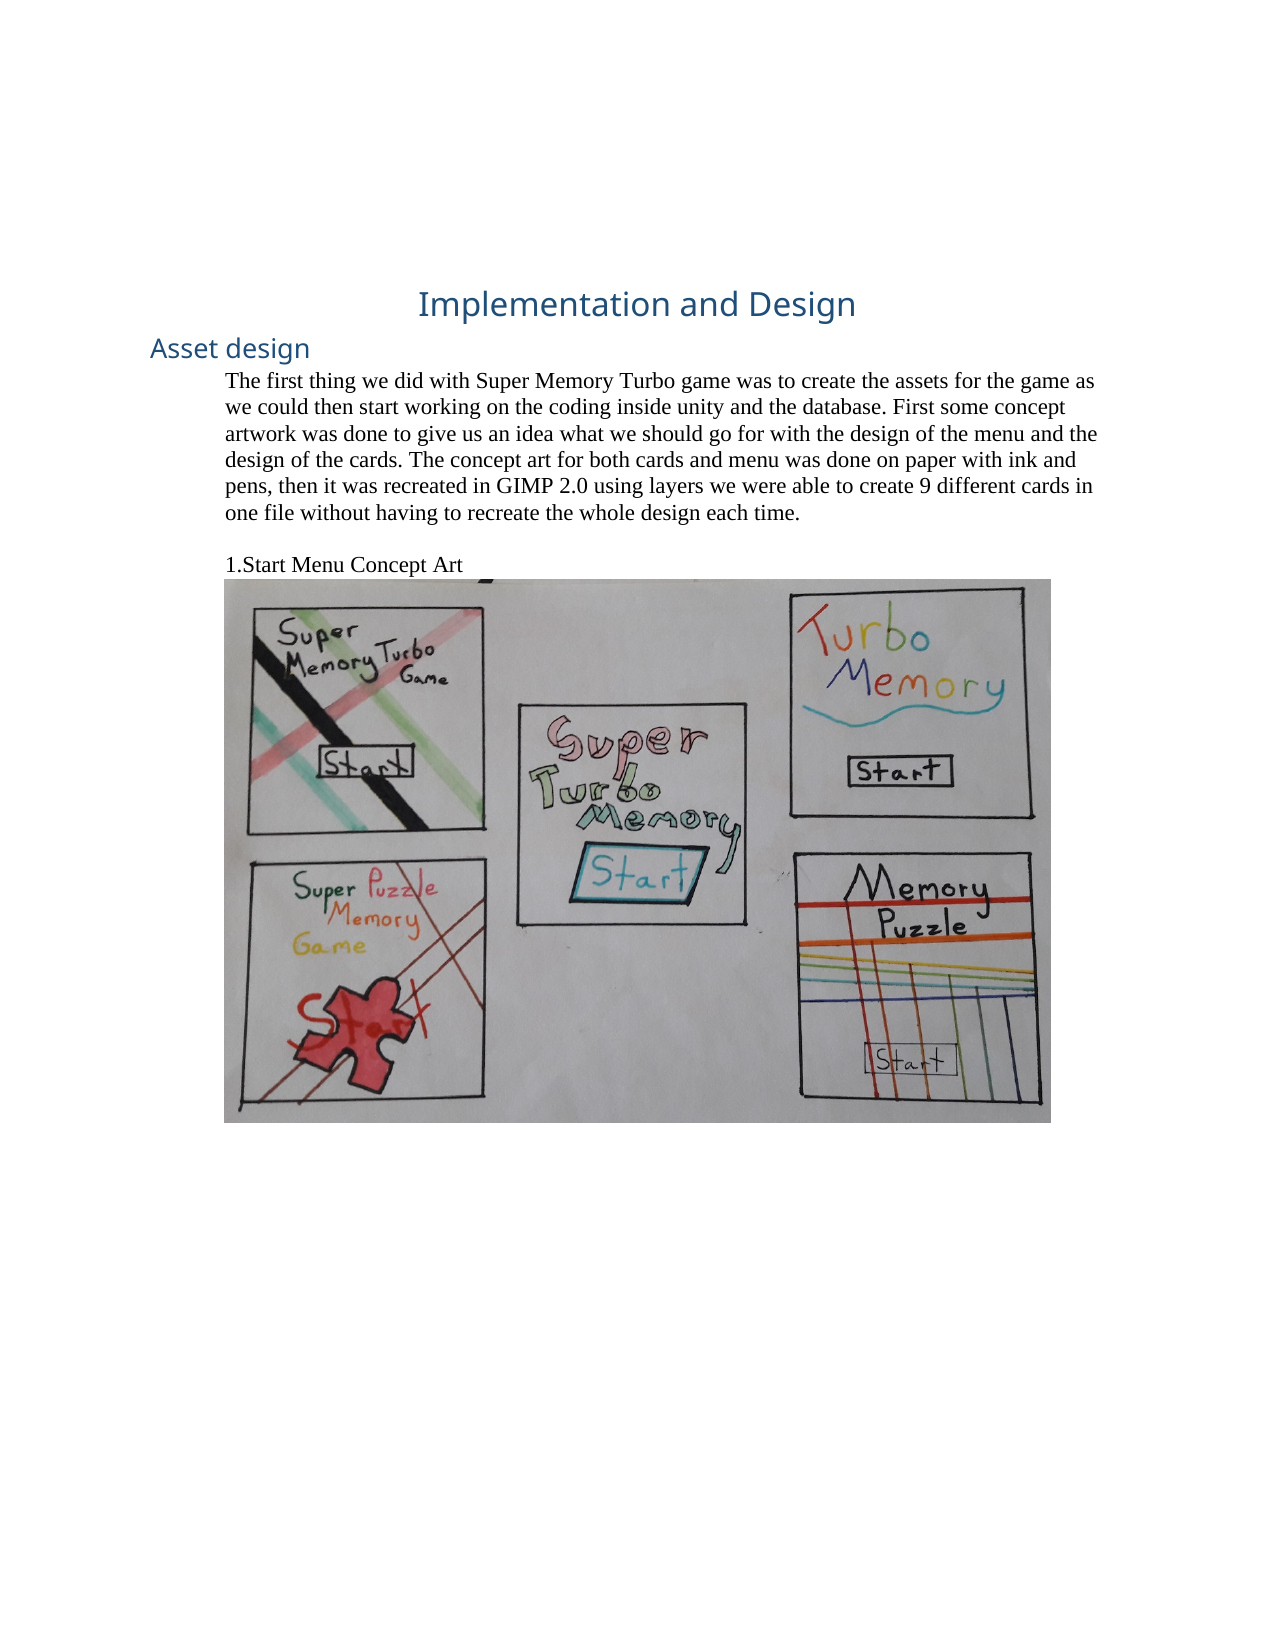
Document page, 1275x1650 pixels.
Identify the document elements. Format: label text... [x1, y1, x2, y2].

subtitle Implementation and Design [150, 280, 1125, 326]
picture [224, 579, 1051, 1123]
list 1.Start Menu Concept Art [225, 551, 1125, 578]
subtitle Asset design [150, 330, 1125, 367]
list The first thing we did with Super Memory Turbo game was to create the assets for the game as we could then start working on the coding inside unity and the database. First some concept artwork was done to give us an idea what we should go for with the design of the menu and the design of the cards. The concept art for both cards and menu was done on paper with ink and pens, then it was recreated in GIMP 2.0 using layers we were able to create 9 different cards in one file without having to recreate the whole design each time. [225, 367, 1125, 525]
